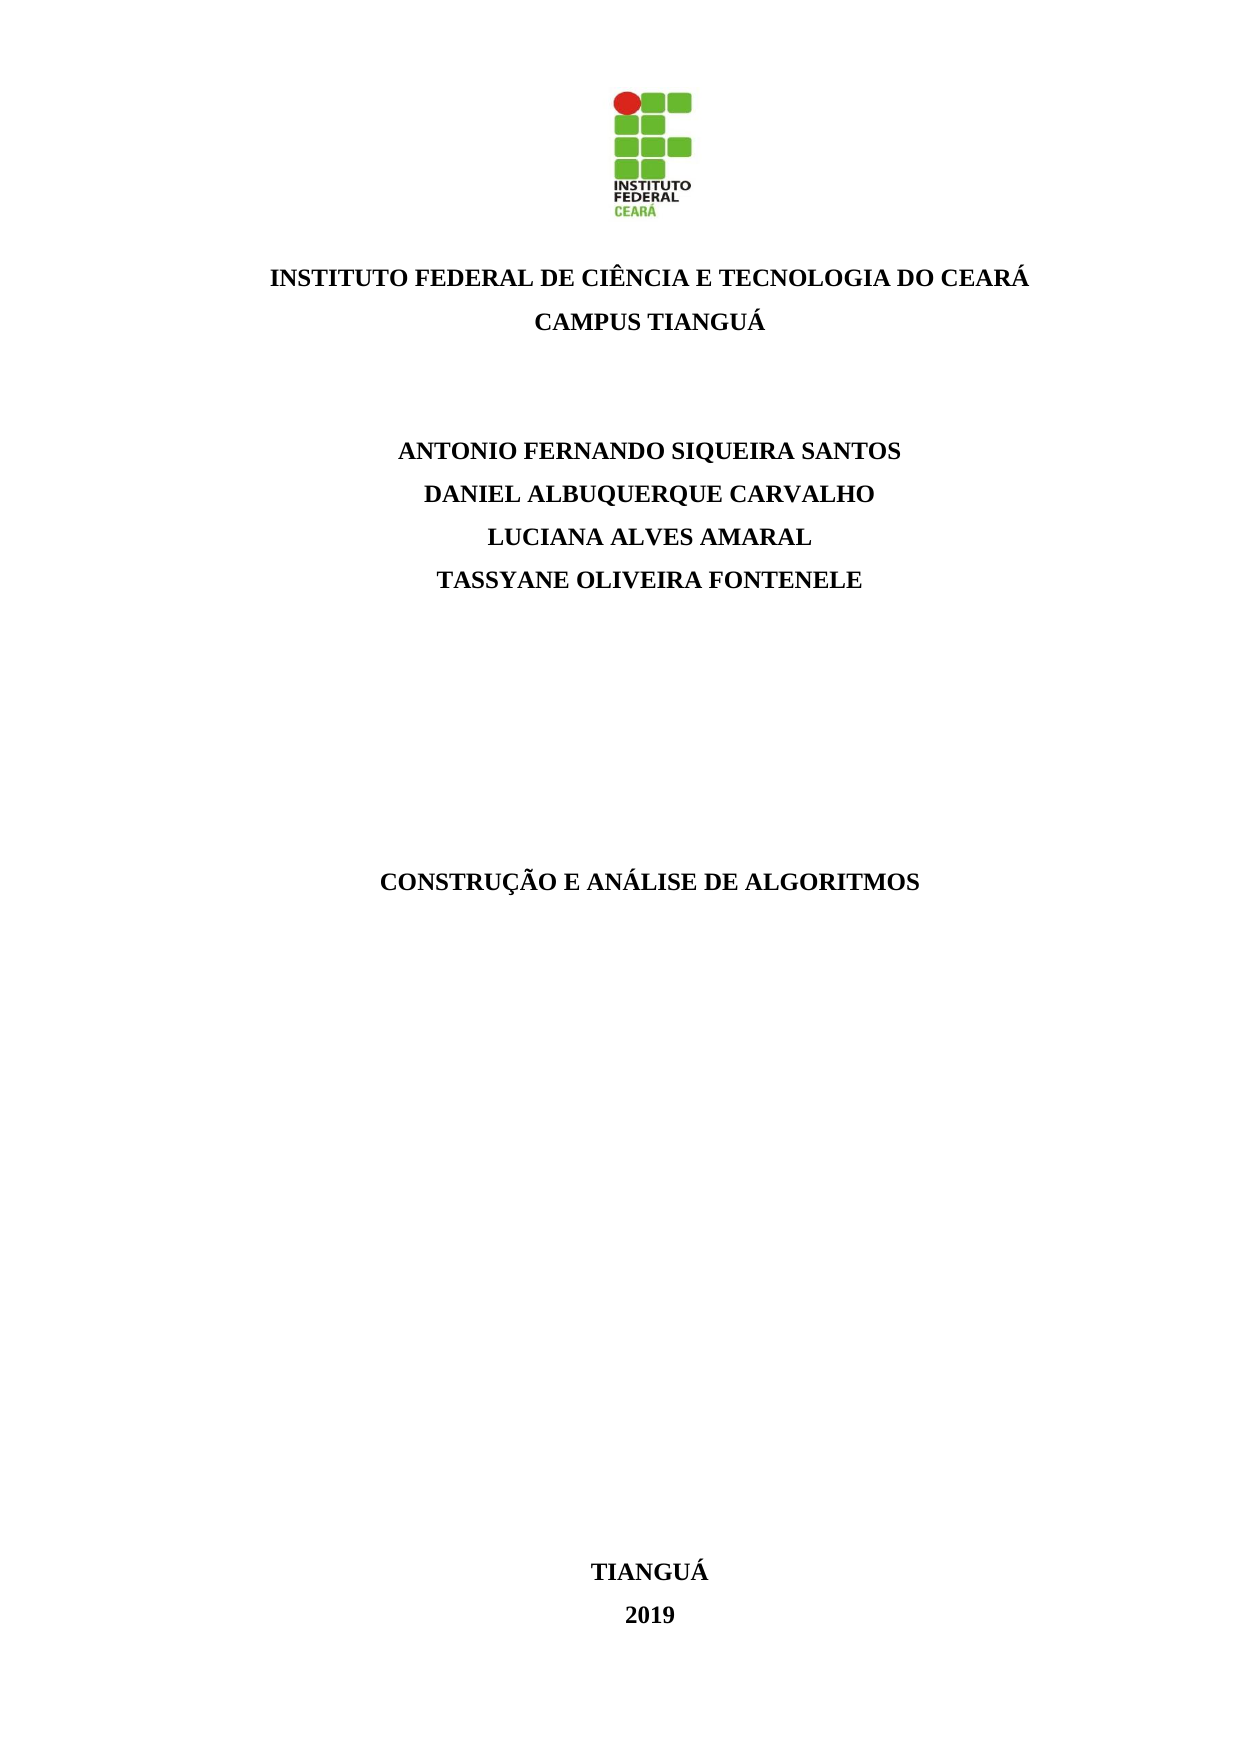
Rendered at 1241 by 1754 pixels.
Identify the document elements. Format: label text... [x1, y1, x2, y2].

text CAMPUS TIANGUÁ [177, 307, 1122, 335]
text TIANGUÁ [177, 1557, 1122, 1586]
text 2019 [177, 1600, 1122, 1629]
text ANTONIO FERNANDO SIQUEIRA SANTOS [177, 436, 1122, 465]
text CONSTRUÇÃO E ANÁLISE DE ALGORITMOS [177, 867, 1122, 896]
text DANIEL ALBUQUERQUE CARVALHO [177, 479, 1122, 508]
text INSTITUTO FEDERAL DE CIÊNCIA E TECNOLOGIA DO CEARÁ [177, 263, 1122, 292]
text TASSYANE OLIVEIRA FONTENELE [177, 565, 1122, 594]
text LUCIANA ALVES AMARAL [177, 522, 1122, 551]
picture [559, 87, 741, 222]
